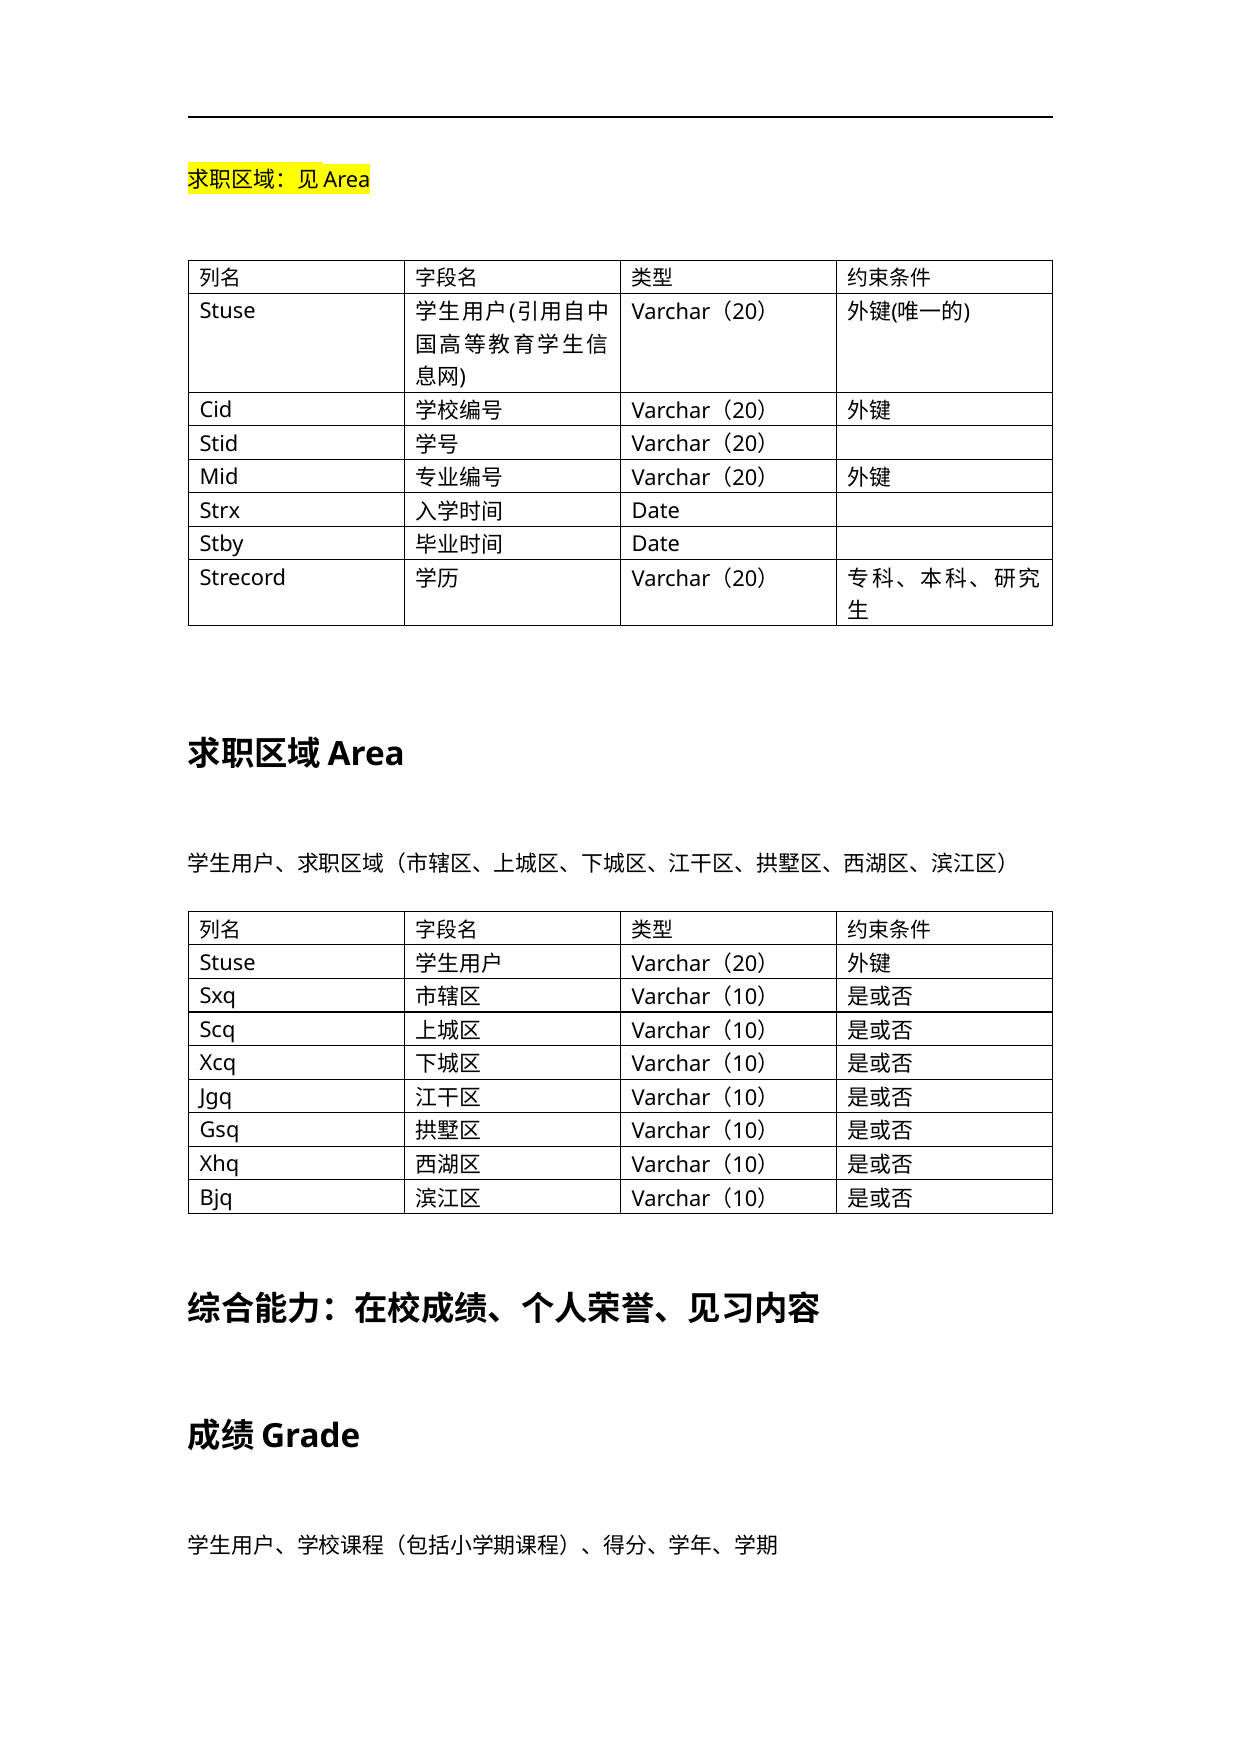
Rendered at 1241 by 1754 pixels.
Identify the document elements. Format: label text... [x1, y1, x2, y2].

table_cell 外键 [837, 460, 1052, 492]
table_cell [837, 527, 1052, 559]
table_cell Varchar（10） [621, 1147, 836, 1179]
table_header 类型 [621, 912, 836, 944]
table_cell 学历 [405, 560, 620, 625]
table_cell Date [621, 493, 836, 526]
subtitle 成绩Grade [187, 1401, 1053, 1466]
table_cell 学校编号 [405, 393, 620, 425]
table_cell [837, 426, 1052, 459]
table_cell Varchar（20） [621, 560, 836, 625]
table_cell 是或否 [837, 1113, 1052, 1146]
table_cell Varchar（10） [621, 979, 836, 1011]
table_cell Bjq [189, 1180, 404, 1213]
table_cell 上城区 [405, 1013, 620, 1045]
table_cell 江干区 [405, 1080, 620, 1112]
table_cell 学生用户(引用自中国高等教育学生信息网) [405, 294, 620, 392]
table_cell 是或否 [837, 1046, 1052, 1078]
table_cell 毕业时间 [405, 527, 620, 559]
table_cell Varchar（10） [621, 1046, 836, 1078]
table_header 列名 [189, 261, 404, 293]
table_header 约束条件 [837, 261, 1052, 293]
table_cell 拱墅区 [405, 1113, 620, 1146]
table_cell 学生用户 [405, 945, 620, 978]
table_cell 是或否 [837, 1080, 1052, 1112]
table_cell Varchar（10） [621, 1180, 836, 1213]
table_cell 下城区 [405, 1046, 620, 1078]
table_cell 学号 [405, 426, 620, 459]
text 学生用户、学校课程（包括小学期课程）、得分、学年、学期 [187, 1528, 1053, 1560]
table_cell Sxq [189, 979, 404, 1011]
table_header 类型 [621, 261, 836, 293]
table_cell 专业编号 [405, 460, 620, 492]
table_header 约束条件 [837, 912, 1052, 944]
table_cell Varchar（20） [621, 945, 836, 978]
table_cell [837, 493, 1052, 526]
table_header 字段名 [405, 912, 620, 944]
table_cell Mid [189, 460, 404, 492]
table_header 字段名 [405, 261, 620, 293]
table_cell Strx [189, 493, 404, 526]
table_cell 专科、本科、研究生 [837, 560, 1052, 625]
table_cell Varchar（10） [621, 1113, 836, 1146]
table_cell Stid [189, 426, 404, 459]
table_cell 西湖区 [405, 1147, 620, 1179]
table_cell 滨江区 [405, 1180, 620, 1213]
table_cell Xhq [189, 1147, 404, 1179]
table_cell Varchar（20） [621, 426, 836, 459]
table_header 列名 [189, 912, 404, 944]
table_cell Varchar（10） [621, 1013, 836, 1045]
table_cell Varchar（20） [621, 460, 836, 492]
table_cell 入学时间 [405, 493, 620, 526]
table_cell Jgq [189, 1080, 404, 1112]
table_cell 外键 [837, 393, 1052, 425]
table_cell 市辖区 [405, 979, 620, 1011]
table_cell Varchar（20） [621, 294, 836, 392]
table_cell 是或否 [837, 979, 1052, 1011]
table_cell 是或否 [837, 1013, 1052, 1045]
table_cell Stuse [189, 294, 404, 392]
table_cell Xcq [189, 1046, 404, 1078]
table_cell Varchar（20） [621, 393, 836, 425]
table_cell Date [621, 527, 836, 559]
table_cell 是或否 [837, 1147, 1052, 1179]
subtitle 综合能力：在校成绩、个人荣誉、见习内容 [187, 1273, 1053, 1338]
text 学生用户、求职区域（市辖区、上城区、下城区、江干区、拱墅区、西湖区、滨江区） [187, 846, 1053, 878]
table_cell Gsq [189, 1113, 404, 1146]
table_cell Strecord [189, 560, 404, 625]
subtitle 求职区域Area [187, 718, 1053, 783]
table_cell Varchar（10） [621, 1080, 836, 1112]
text 求职区域：见Area [323, 162, 1053, 194]
table_cell Scq [189, 1013, 404, 1045]
table_cell Stby [189, 527, 404, 559]
table_cell Cid [189, 393, 404, 425]
table_cell 是或否 [837, 1180, 1052, 1213]
table_cell 外键 [837, 945, 1052, 978]
table_cell Stuse [189, 945, 404, 978]
table_cell 外键(唯一的) [837, 294, 1052, 392]
